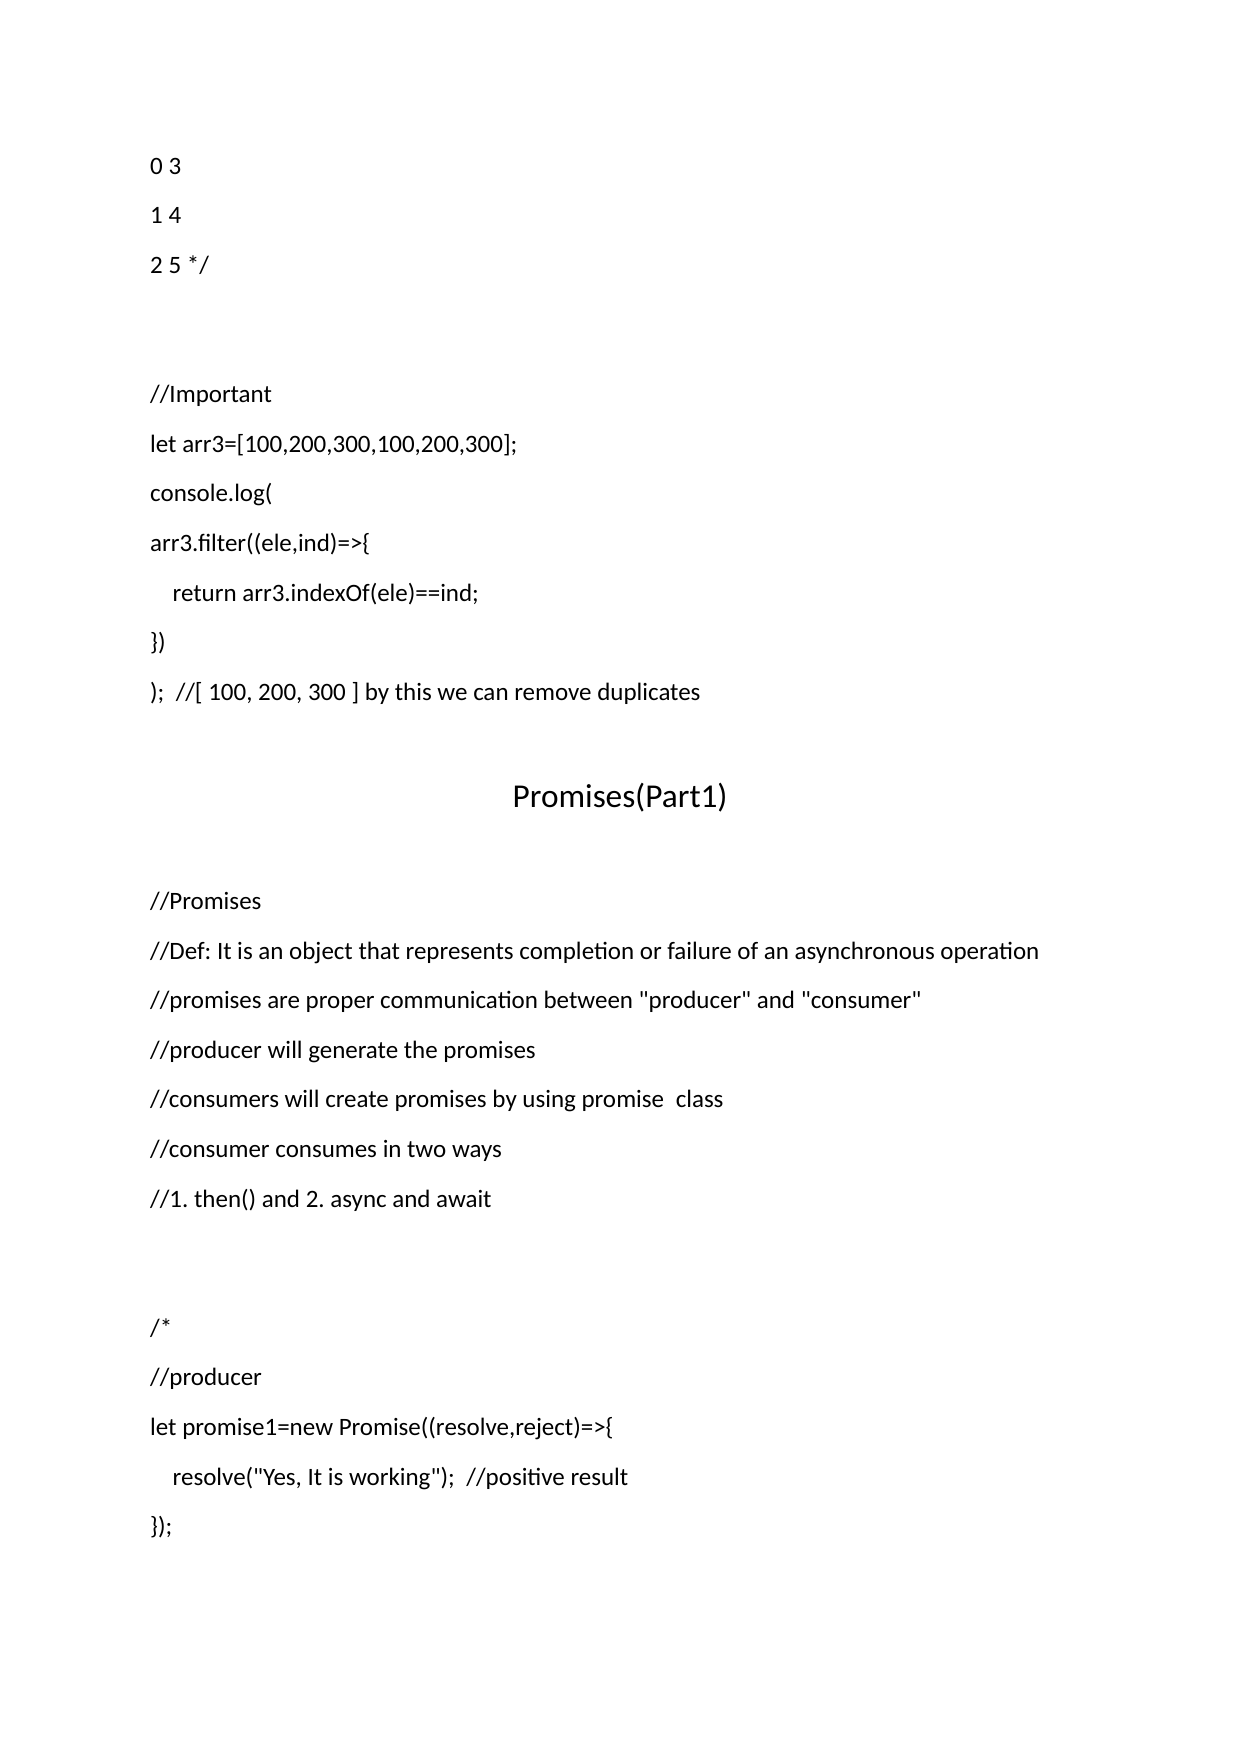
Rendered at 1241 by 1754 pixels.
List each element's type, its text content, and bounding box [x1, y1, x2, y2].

text //producer will generate the promises [150, 1034, 1090, 1064]
text //Promises [150, 885, 1090, 916]
text let arr3=[100,200,300,100,200,300]; [150, 428, 1090, 458]
text //1. then() and 2. async and await [150, 1183, 1090, 1213]
text return arr3.indexOf(ele)==ind; [150, 577, 1090, 607]
text Promises(Part1) [150, 775, 1090, 816]
text }); [150, 1510, 1090, 1541]
text ); //[ 100, 200, 300 ] by this we can remove duplicates [150, 676, 1090, 706]
text }) [150, 626, 1090, 657]
text 2 5 */ [150, 249, 1090, 280]
text //producer [150, 1361, 1090, 1392]
text resolve("Yes, It is working"); //positive result [150, 1461, 1090, 1491]
text //consumer consumes in two ways [150, 1133, 1090, 1164]
text //Def: It is an object that represents completion or failure of an asynchronous operation [150, 935, 1090, 965]
text let promise1=new Promise((resolve,reject)=>{ [150, 1411, 1090, 1442]
text console.log( [150, 477, 1090, 508]
text //promises are proper communication between "producer" and "consumer" [150, 984, 1090, 1015]
text //consumers will create promises by using promise class [150, 1083, 1090, 1114]
text arr3.filter((ele,ind)=>{ [150, 527, 1090, 558]
text /* [150, 1312, 1090, 1342]
text 1 4 [150, 199, 1090, 230]
text 0 3 [150, 150, 1090, 181]
text //Important [150, 378, 1090, 409]
